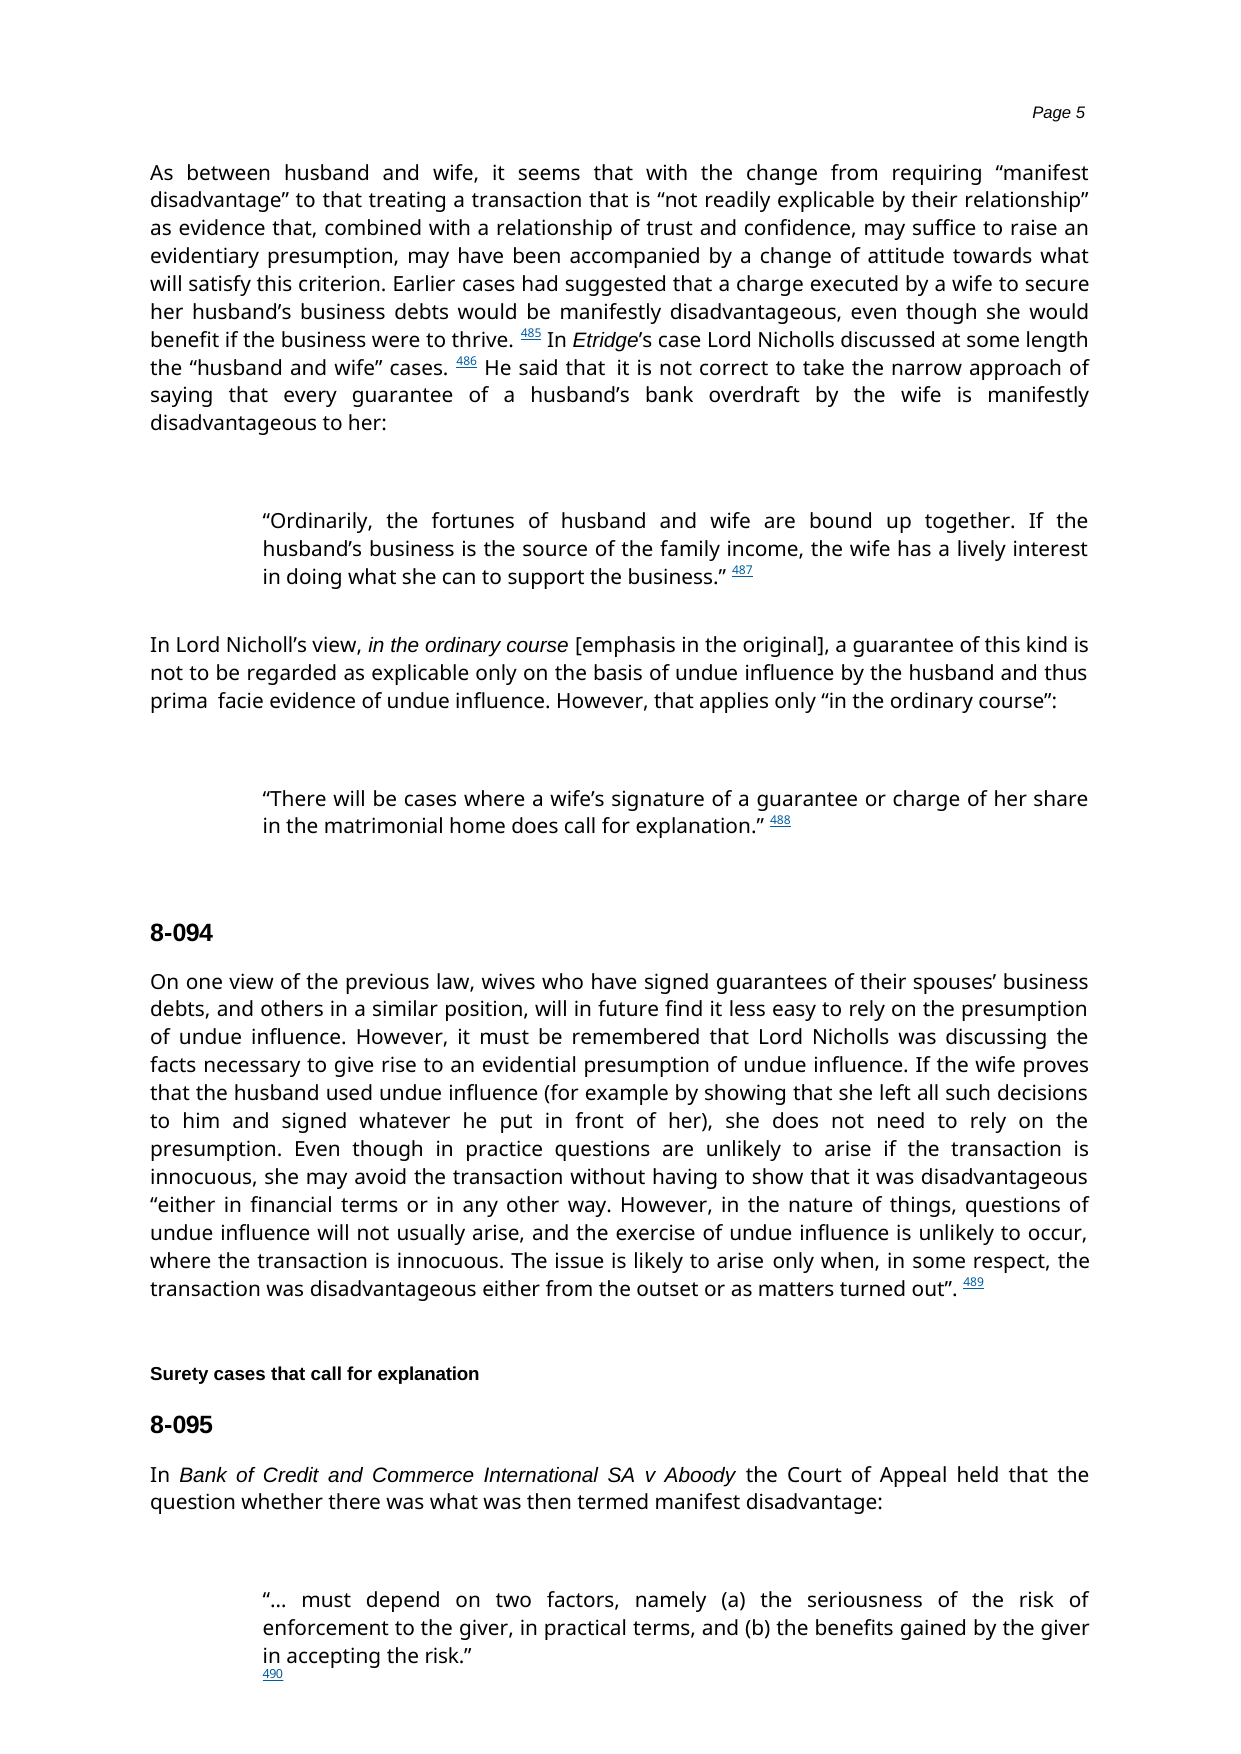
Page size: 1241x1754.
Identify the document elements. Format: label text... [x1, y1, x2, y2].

subtitle 8-094 [150, 917, 1107, 946]
subtitle 8-095 [150, 1410, 1107, 1439]
text In Bank of Credit and Commerce International SA v Aboody the Court of Appeal held that the question whether there was what was then termed manifest disadvantage: [150, 1460, 1090, 1516]
text “There will be cases where a wife’s signature of a guarantee or charge of her share in the matrimonial home does call for explanation.” 488 [262, 784, 1090, 840]
text In Lord Nicholl’s view, in the ordinary course [emphasis in the original], a guarantee of this kind is not to be regarded as explicable only on the basis of undue influence by the husband and thus prima facie evidence of undue influence. However, that applies only “in the ordinary course”: [150, 631, 1090, 714]
text As between husband and wife, it seems that with the change from requiring “manifest disadvantage” to that treating a transaction that is “not readily explicable by their relationship” as evidence that, combined with a relationship of trust and confidence, may suffice to raise an evidentiary presumption, may have been accompanied by a change of attitude towards what will satisfy this criterion. Earlier cases had suggested that a charge executed by a wife to secure her husband’s business debts would be manifestly disadvantageous, even though she would benefit if the business were to thrive. 485 In Etridge’s case Lord Nicholls discussed at some length the “husband and wife” cases. 486 He said that it is not correct to take the narrow approach of saying that every guarantee of a husband’s bank overdraft by the wife is manifestly disadvantageous to her: [150, 158, 1090, 437]
text “… must depend on two factors, namely (a) the seriousness of the risk of enforcement to the giver, in practical terms, and (b) the benefits gained by the giver in accepting the risk.” [262, 1586, 1090, 1669]
text “Ordinarily, the fortunes of husband and wife are bound up together. If the husband’s business is the source of the family income, the wife has a lively interest in doing what she can to support the business.” 487 [262, 507, 1090, 590]
text On one view of the previous law, wives who have signed guarantees of their spouses’ business debts, and others in a similar position, will in future find it less easy to rely on the presumption of undue influence. However, it must be remembered that Lord Nicholls was discussing the facts necessary to give rise to an evidential presumption of undue influence. If the wife proves that the husband used undue influence (for example by showing that she left all such decisions to him and signed whatever he put in front of her), she does not need to rely on the presumption. Even though in practice questions are unlikely to arise if the transaction is innocuous, she may avoid the transaction without having to show that it was disadvantageous “either in financial terms or in any other way. However, in the nature of things, questions of undue influence will not usually arise, and the exercise of undue influence is unlikely to occur, where the transaction is innocuous. The issue is likely to arise only when, in some respect, the transaction was disadvantageous either from the outset or as matters turned out”. 489 [150, 967, 1090, 1302]
text Surety cases that call for explanation [150, 1363, 1107, 1384]
